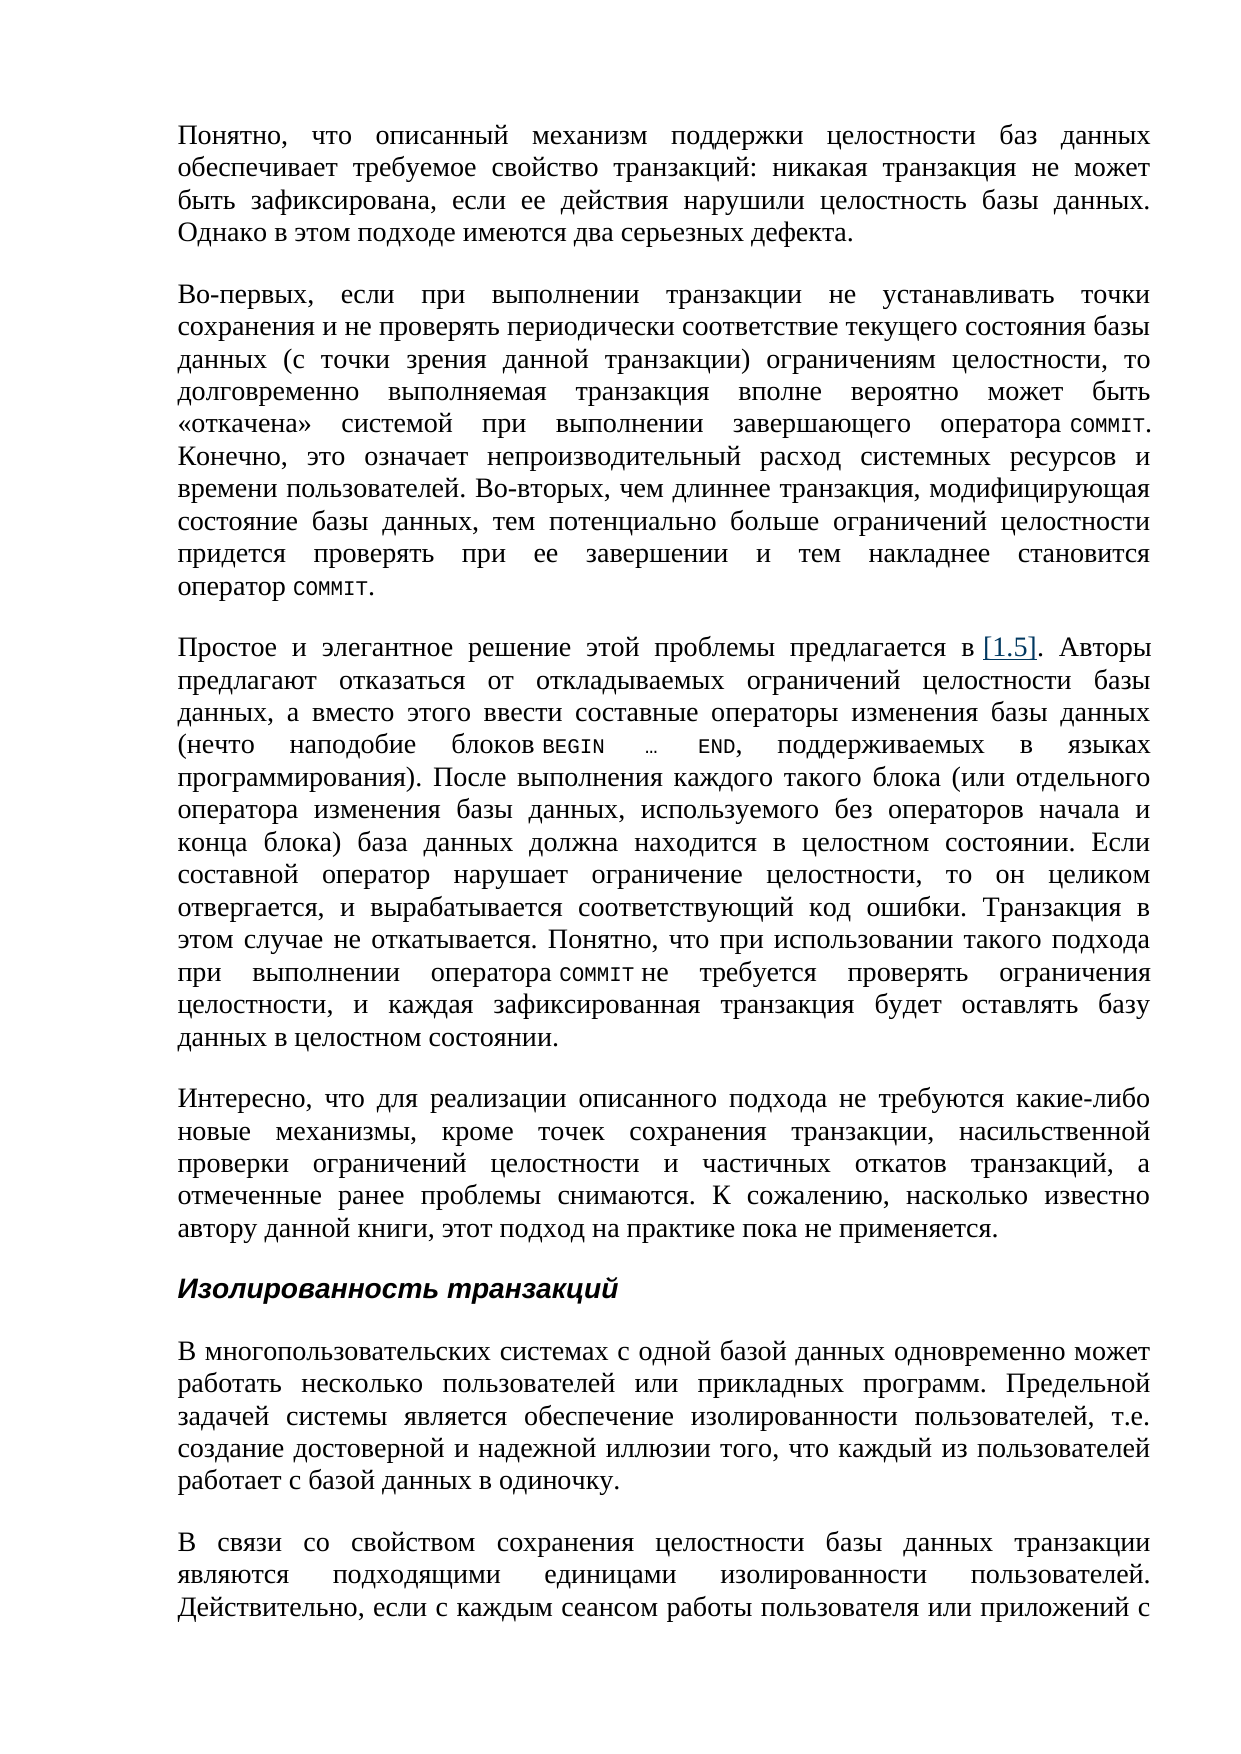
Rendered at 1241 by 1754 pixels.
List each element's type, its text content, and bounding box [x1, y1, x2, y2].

text В многопользовательских системах с одной базой данных одновременно может работать несколько пользователей или прикладных программ. Предельной задачей системы является обеспечение изолированности пользователей, т.е. создание достоверной и надежной иллюзии того, что каждый из пользователей работает с базой данных в одиночку. [177, 1334, 1152, 1496]
text Интересно, что для реализации описанного подхода не требуются какие-либо новые механизмы, кроме точек сохранения транзакции, насильственной проверки ограничений целостности и частичных откатов транзакций, а отмеченные ранее проблемы снимаются. К сожалению, насколько известно автору данной книги, этот подход на практике пока не применяется. [177, 1081, 1152, 1243]
text Простое и элегантное решение этой проблемы предлагается в [1.5]. Авторы предлагают отказаться от откладываемых ограничений целостности базы данных, а вместо этого ввести составные операторы изменения базы данных (нечто наподобие блоков BEGIN … END, поддерживаемых в языках программирования). После выполнения каждого такого блока (или отдельного оператора изменения базы данных, используемого без операторов начала и конца блока) база данных должна находится в целостном состоянии. Если составной оператор нарушает ограничение целостности, то он целиком отвергается, и вырабатывается соответствующий код ошибки. Транзакция в этом случае не откатывается. Понятно, что при использовании такого подхода при выполнении оператора COMMIT не требуется проверять ограничения целостности, и каждая зафиксированная транзакция будет оставлять базу данных в целостном состоянии. [177, 630, 1152, 1052]
text Во-первых, если при выполнении транзакции не устанавливать точки сохранения и не проверять периодически соответствие текущего состояния базы данных (с точки зрения данной транзакции) ограничениям целостности, то долговременно выполняемая транзакция вполне вероятно может быть «откачена» системой при выполнении завершающего оператора COMMIT. Конечно, это означает непроизводительный расход системных ресурсов и времени пользователей. Во-вторых, чем длиннее транзакция, модифицирующая состояние базы данных, тем потенциально больше ограничений целостности придется проверять при ее завершении и тем накладнее становится оператор COMMIT. [177, 277, 1152, 601]
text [177, 1525, 1152, 1622]
subtitle Изолированность транзакций [177, 1272, 1152, 1305]
text Понятно, что описанный механизм поддержки целостности баз данных обеспечивает требуемое свойство транзакций: никакая транзакция не может быть зафиксирована, если ее действия нарушили целостность базы данных. Однако в этом подходе имеются два серьезных дефекта. [177, 118, 1152, 248]
